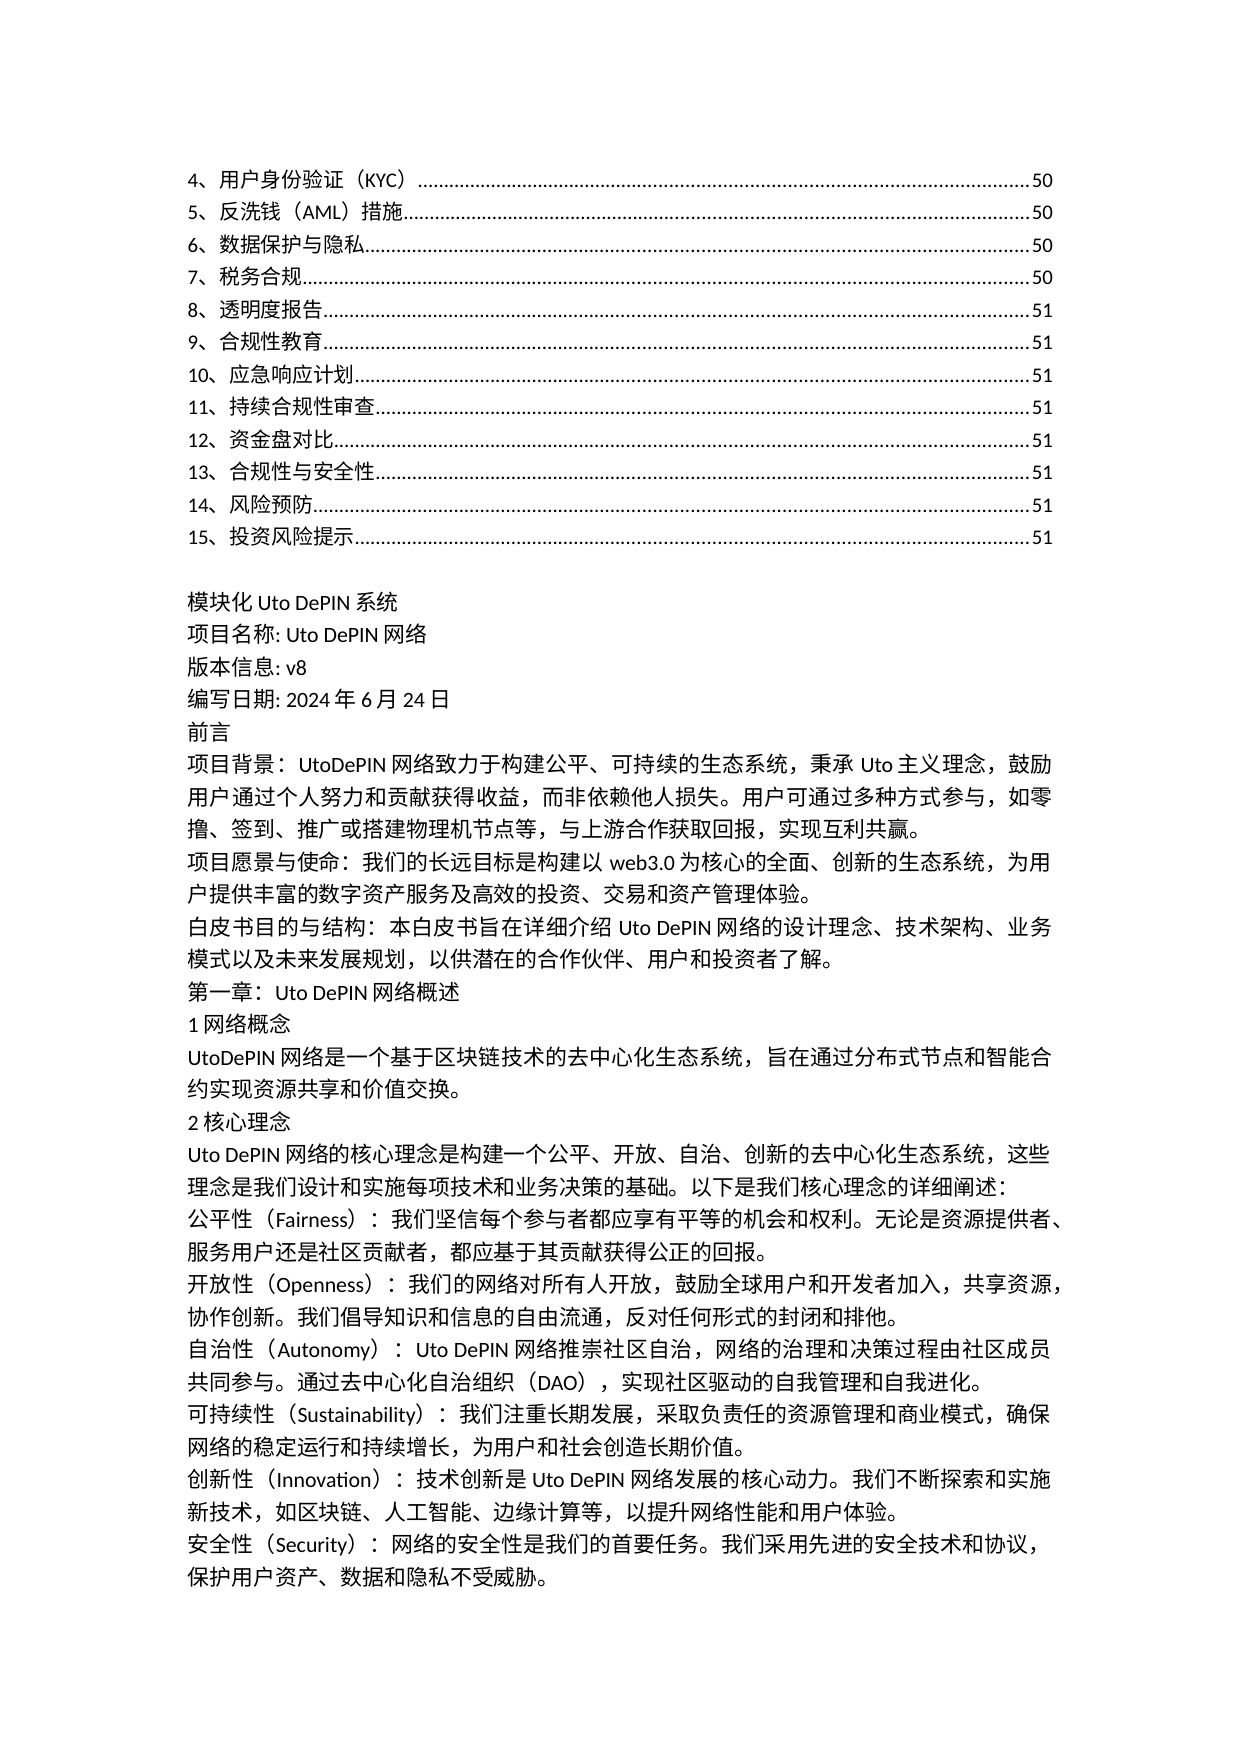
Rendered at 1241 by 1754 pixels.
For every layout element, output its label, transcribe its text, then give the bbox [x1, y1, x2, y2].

text 项目愿景与使命：我们的长远目标是构建以web3.0为核心的全面、创新的生态系统，为用户提供丰富的数字资产服务及高效的投资、交易和资产管理体验。 [187, 844, 1053, 909]
text 13、合规性与安全性 51 [187, 454, 1053, 487]
text 版本信息: v8 [187, 649, 1053, 682]
text 白皮书目的与结构：本白皮书旨在详细介绍Uto DePIN网络的设计理念、技术架构、业务模式以及未来发展规划，以供潜在的合作伙伴、用户和投资者了解。 [187, 909, 1053, 974]
text 安全性（Security）：网络的安全性是我们的首要任务。我们采用先进的安全技术和协议，保护用户资产、数据和隐私不受威胁。 [187, 1527, 1053, 1592]
text 公平性（Fairness）：我们坚信每个参与者都应享有平等的机会和权利。无论是资源提供者、服务用户还是社区贡献者，都应基于其贡献获得公正的回报。 [187, 1202, 1053, 1267]
text 项目背景：UtoDePIN网络致力于构建公平、可持续的生态系统，秉承Uto主义理念，鼓励用户通过个人努力和贡献获得收益，而非依赖他人损失。用户可通过多种方式参与，如零撸、签到、推广或搭建物理机节点等，与上游合作获取回报，实现互利共赢。 [187, 747, 1053, 844]
text 开放性（Openness）：我们的网络对所有人开放，鼓励全球用户和开发者加入，共享资源，协作创新。我们倡导知识和信息的自由流通，反对任何形式的封闭和排他。 [187, 1267, 1053, 1332]
text 5、反洗钱（AML）措施 50 [187, 194, 1053, 227]
text 第一章：Uto DePIN网络概述 [187, 974, 1053, 1007]
text 8、透明度报告 51 [187, 292, 1053, 324]
text 前言 [187, 714, 1053, 747]
text 项目名称: Uto DePIN网络 [187, 617, 1053, 649]
text UtoDePIN网络是一个基于区块链技术的去中心化生态系统，旨在通过分布式节点和智能合约实现资源共享和价值交换。 [187, 1039, 1053, 1104]
text 12、资金盘对比 51 [187, 422, 1053, 454]
text 2 核心理念 [187, 1104, 1053, 1137]
text 7、税务合规 50 [187, 259, 1053, 292]
text 14、风险预防 51 [187, 487, 1053, 519]
text 创新性（Innovation）：技术创新是Uto DePIN网络发展的核心动力。我们不断探索和实施新技术，如区块链、人工智能、边缘计算等，以提升网络性能和用户体验。 [187, 1462, 1053, 1527]
text 模块化Uto DePIN系统 [187, 584, 1053, 617]
text 10、应急响应计划 51 [187, 357, 1053, 389]
text 15、投资风险提示 51 [187, 519, 1053, 552]
text 可持续性（Sustainability）：我们注重长期发展，采取负责任的资源管理和商业模式，确保网络的稳定运行和持续增长，为用户和社会创造长期价值。 [187, 1397, 1053, 1462]
text 1 网络概念 [187, 1007, 1053, 1039]
text 编写日期: 2024年6月24日 [187, 682, 1053, 714]
text Uto DePIN网络的核心理念是构建一个公平、开放、自治、创新的去中心化生态系统，这些理念是我们设计和实施每项技术和业务决策的基础。以下是我们核心理念的详细阐述： [187, 1137, 1053, 1202]
text 11、持续合规性审查 51 [187, 389, 1053, 422]
text 自治性（Autonomy）：Uto DePIN网络推崇社区自治，网络的治理和决策过程由社区成员共同参与。通过去中心化自治组织（DAO），实现社区驱动的自我管理和自我进化。 [187, 1332, 1053, 1397]
text 9、合规性教育 51 [187, 324, 1053, 357]
text 6、数据保护与隐私 50 [187, 227, 1053, 259]
text 4、用户身份验证（KYC） 50 [187, 162, 1053, 194]
